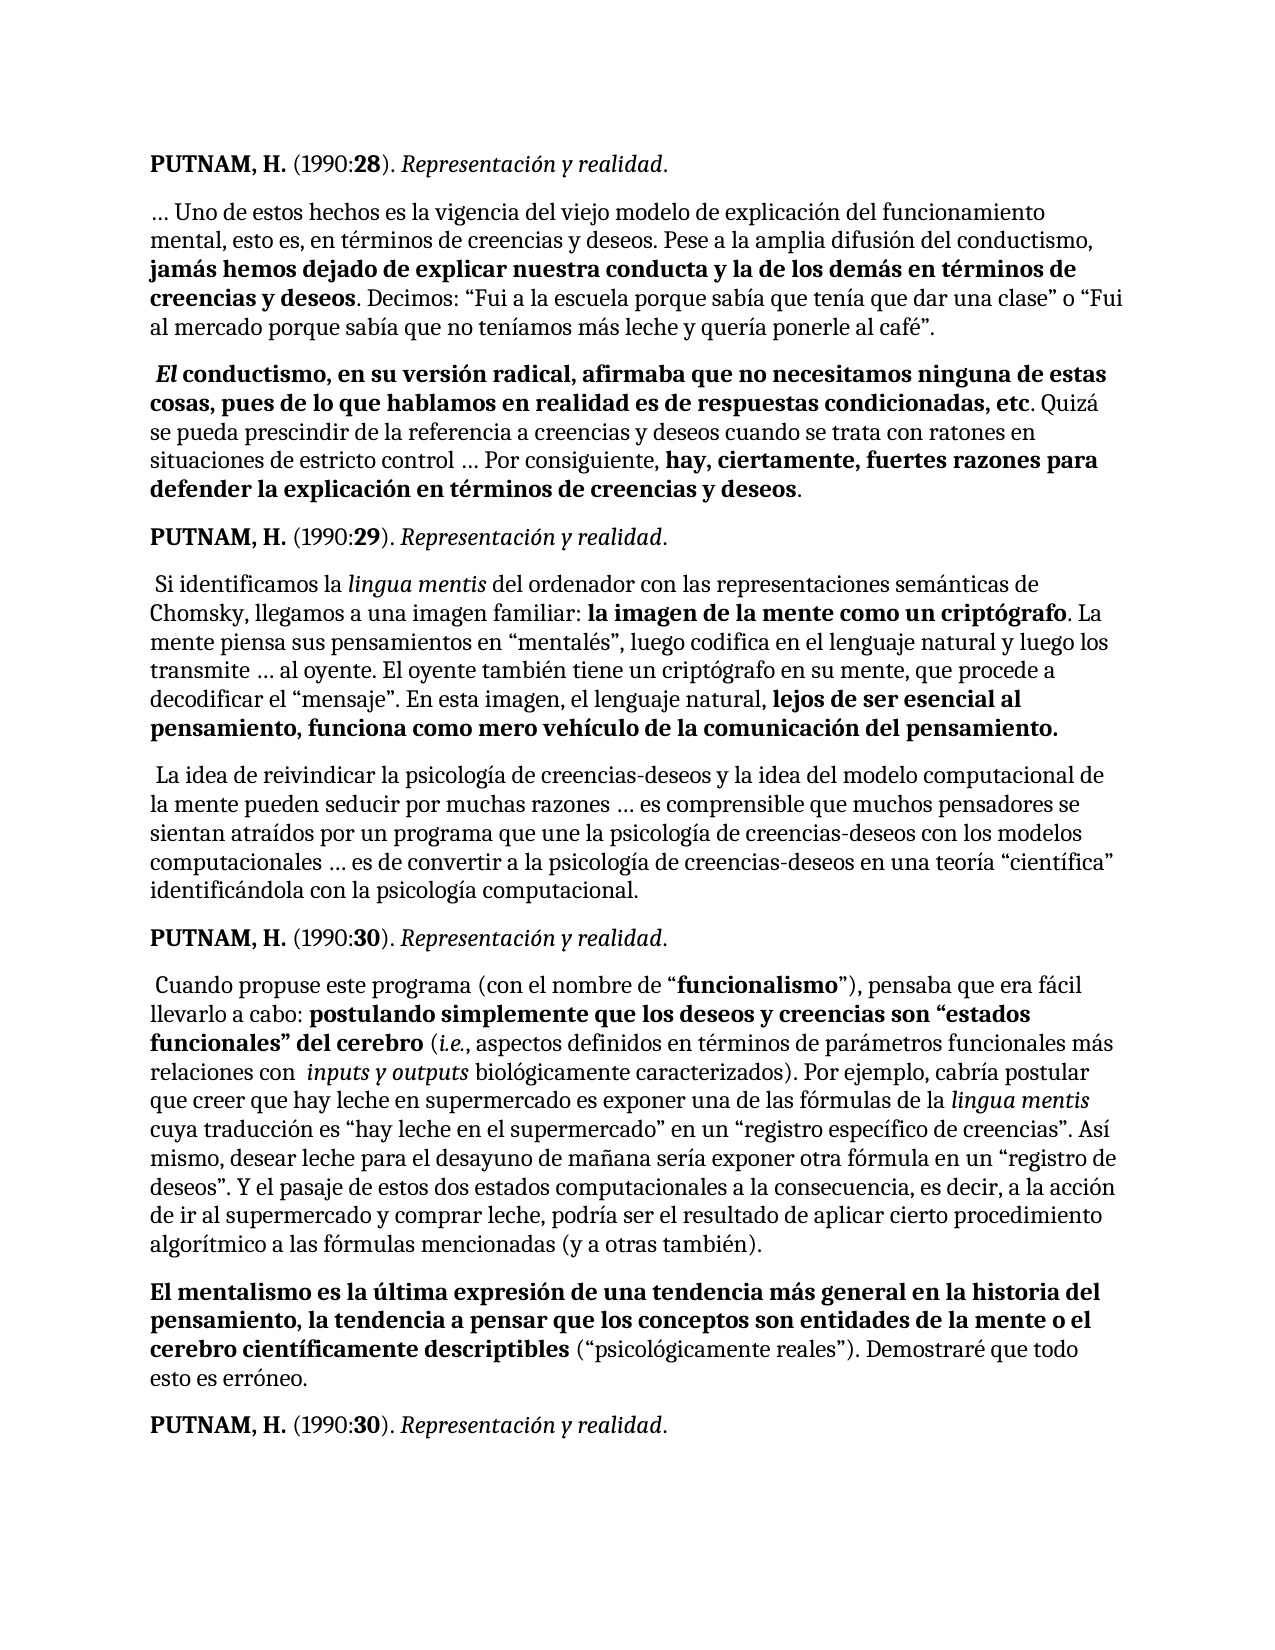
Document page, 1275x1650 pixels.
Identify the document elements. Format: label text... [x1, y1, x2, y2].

text PUTNAM, H. (1990:28). Representación y realidad. [150, 150, 1125, 179]
text Cuando propuse este programa (con el nombre de “funcionalismo”), pensaba que era fácil llevarlo a cabo: postulando simplemente que los deseos y creencias son “estados funcionales” del cerebro (i.e., aspectos definidos en términos de parámetros funcionales más relaciones con inputs y outputs biológicamente caracterizados). Por ejemplo, cabría postular que creer que hay leche en supermercado es exponer una de las fórmulas de la lingua mentis cuya traducción es “hay leche en el supermercado” en un “registro específico de creencias”. Así mismo, desear leche para el desayuno de mañana sería exponer otra fórmula en un “registro de deseos”. Y el pasaje de estos dos estados computacionales a la consecuencia, es decir, a la acción de ir al supermercado y comprar leche, podría ser el resultado de aplicar cierto procedimiento algorítmico a las fórmulas mencionadas (y a otras también). [150, 971, 1125, 1259]
text El mentalismo es la última expresión de una tendencia más general en la historia del pensamiento, la tendencia a pensar que los conceptos son entidades de la mente o el cerebro científicamente descriptibles (“psicológicamente reales”). Demostraré que todo esto es erróneo. [150, 1277, 1125, 1392]
text Si identificamos la lingua mentis del ordenador con las representaciones semánticas de Chomsky, llegamos a una imagen familiar: la imagen de la mente como un criptógrafo. La mente piensa sus pensamientos en “mentalés”, luego codifica en el lenguaje natural y luego los transmite … al oyente. El oyente también tiene un criptógrafo en su mente, que procede a decodificar el “mensaje”. En esta imagen, el lenguaje natural, lejos de ser esencial al pensamiento, funciona como mero vehículo de la comunicación del pensamiento. [150, 570, 1125, 742]
text PUTNAM, H. (1990:29). Representación y realidad. [150, 522, 1125, 551]
text PUTNAM, H. (1990:30). Representación y realidad. [150, 1411, 1125, 1440]
text … Uno de estos hechos es la vigencia del viejo modelo de explicación del funcionamiento mental, esto es, en términos de creencias y deseos. Pese a la amplia difusión del conductismo, jamás hemos dejado de explicar nuestra conducta y la de los demás en términos de creencias y deseos. Decimos: “Fui a la escuela porque sabía que tenía que dar una clase” o “Fui al mercado porque sabía que no teníamos más leche y quería ponerle al café”. [150, 197, 1125, 341]
text La idea de reivindicar la psicología de creencias-deseos y la idea del modelo computacional de la mente pueden seducir por muchas razones … es comprensible que muchos pensadores se sientan atraídos por un programa que une la psicología de creencias-deseos con los modelos computacionales … es de convertir a la psicología de creencias-deseos en una teoría “científica” identificándola con la psicología computacional. [150, 761, 1125, 905]
text El conductismo, en su versión radical, afirmaba que no necesitamos ninguna de estas cosas, pues de lo que hablamos en realidad es de respuestas condicionadas, etc. Quizá se pueda prescindir de la referencia a creencias y deseos cuando se trata con ratones en situaciones de estricto control … Por consiguiente, hay, ciertamente, fuertes razones para defender la explicación en términos de creencias y deseos. [150, 360, 1125, 504]
text PUTNAM, H. (1990:30). Representación y realidad. [150, 924, 1125, 952]
